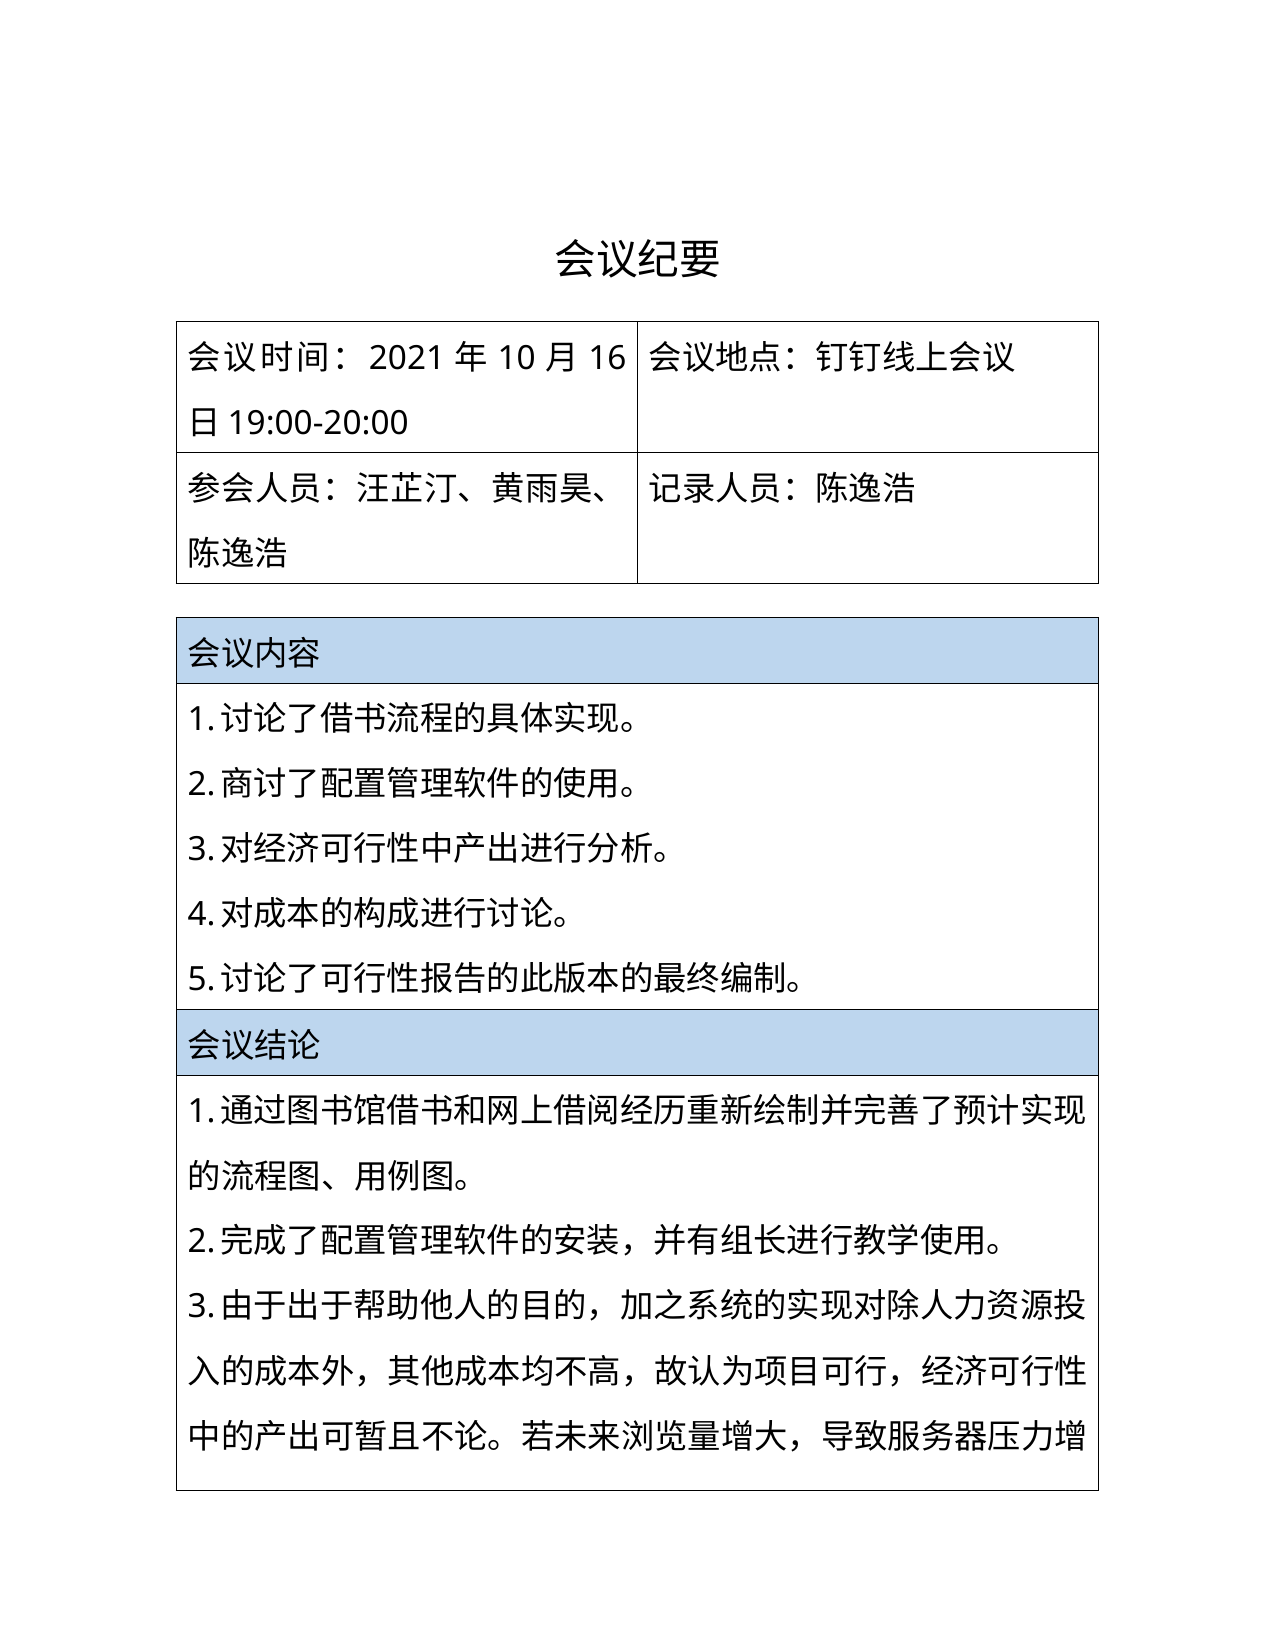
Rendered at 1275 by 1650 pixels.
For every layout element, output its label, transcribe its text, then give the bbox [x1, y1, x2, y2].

table_header 会议内容 [177, 618, 1098, 683]
table_cell 记录人员：陈逸浩 [638, 453, 1098, 583]
table_cell 讨论了借书流程的具体实现。 商讨了配置管理软件的使用。 对经济可行性中产出进行分析。 对成本的构成进行讨论。 讨论了可行性报告的此版本的最终编制。 [177, 684, 1098, 1009]
table_cell 会议结论 [177, 1010, 1098, 1075]
table_header 会议地点：钉钉线上会议 [638, 322, 1098, 452]
table_cell 参会人员：汪芷汀、黄雨昊、陈逸浩 [177, 453, 637, 583]
table_header 会议时间：2021年10月16日19:00-20:00 [177, 322, 637, 452]
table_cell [177, 1076, 1098, 1490]
text 会议纪要 [187, 224, 1087, 289]
